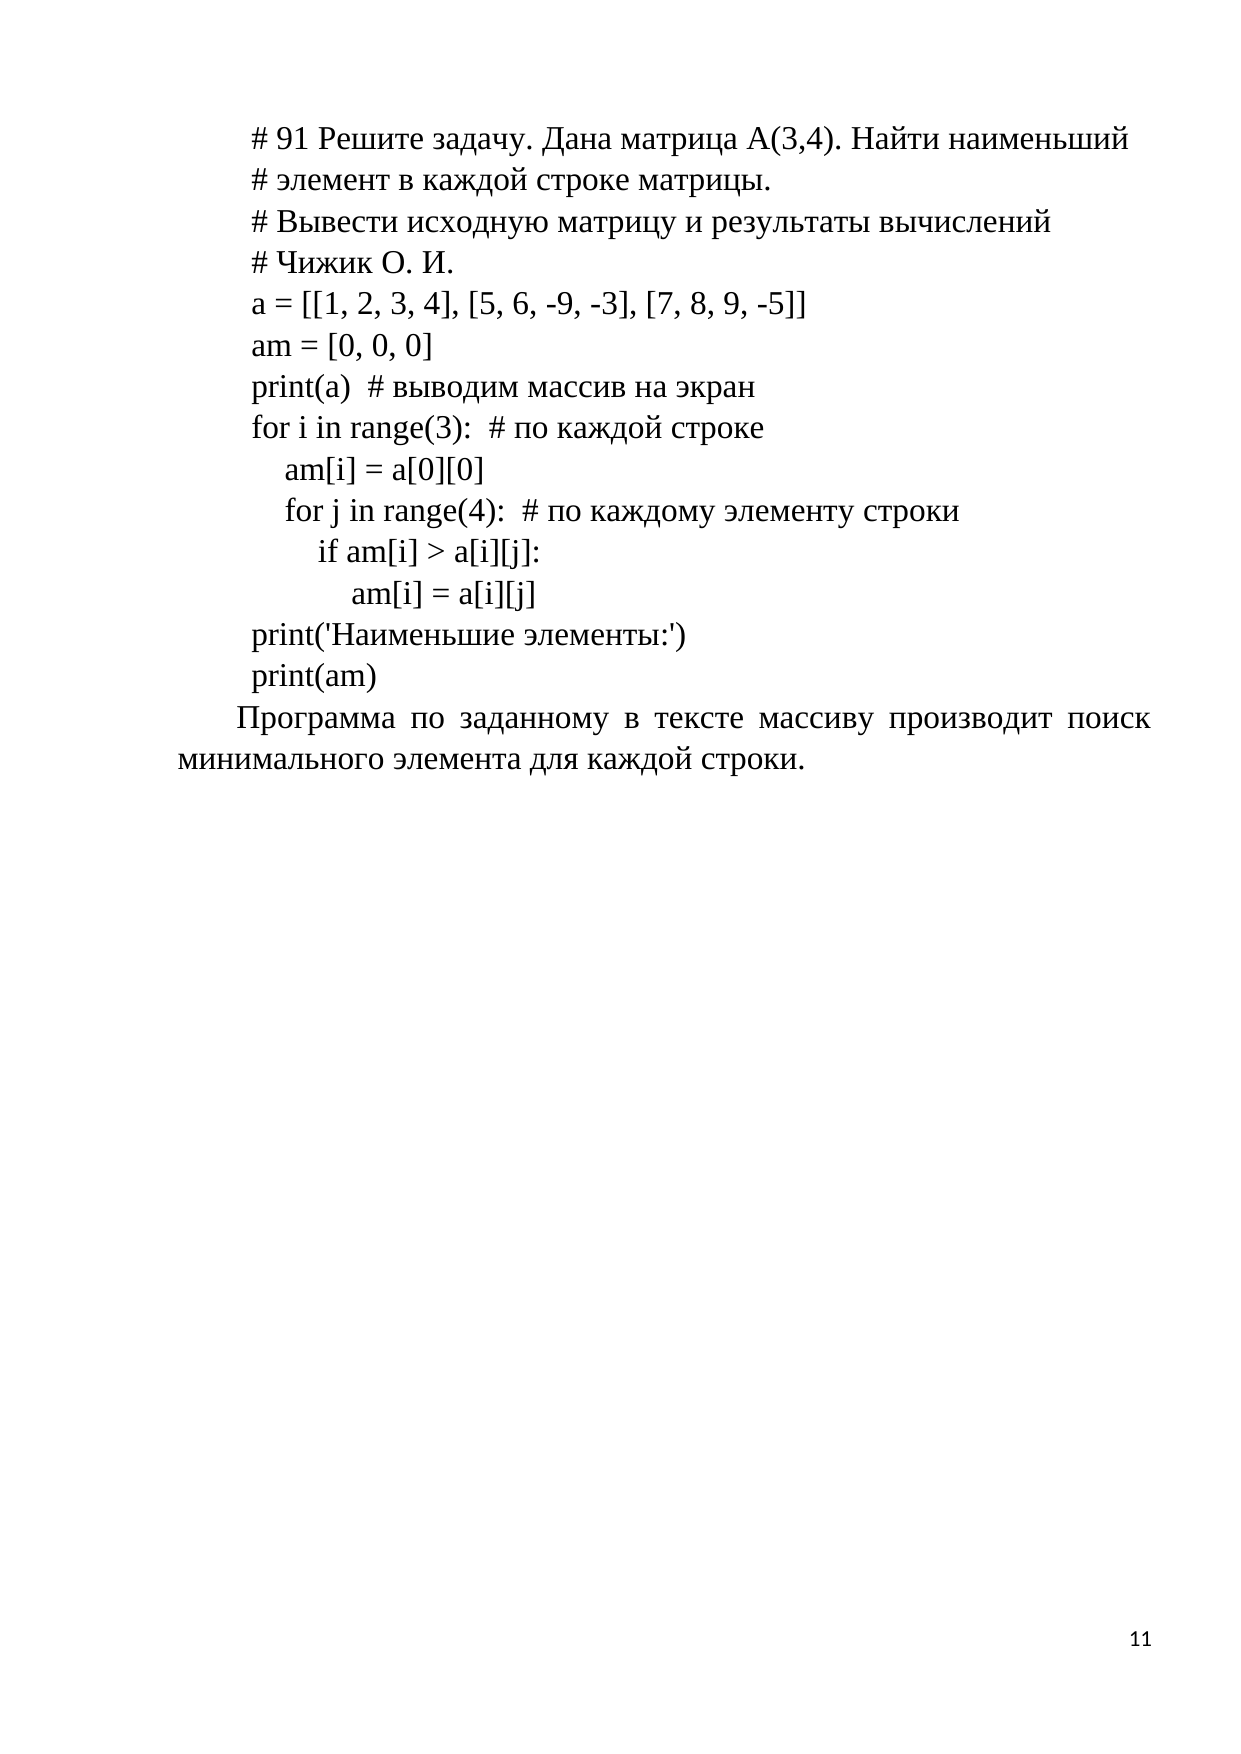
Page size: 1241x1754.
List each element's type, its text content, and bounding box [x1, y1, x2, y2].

text print(am) [251, 656, 1152, 694]
text if am[i] > a[i][j]: [251, 532, 1152, 570]
text am[i] = a[0][0] [251, 449, 1152, 487]
text Программа по заданному в тексте массиву производит поиск минимального элемента для каждой строки. [177, 697, 1152, 777]
text am = [0, 0, 0] [251, 325, 1152, 363]
text print(a) # выводим массив на экран [251, 366, 1152, 404]
text for j in range(4): # по каждому элементу строки [251, 490, 1152, 529]
text print('Наименьшие элементы:') [251, 614, 1152, 653]
text am[i] = a[i][j] [251, 573, 1152, 611]
text a = [[1, 2, 3, 4], [5, 6, -9, -3], [7, 8, 9, -5]] [251, 283, 1152, 322]
text # Чижик О. И. [251, 242, 1152, 281]
text # 91 Решите задачу. Дана матрица A(3,4). Найти наименьший [251, 118, 1152, 156]
text for i in range(3): # по каждой строке [251, 408, 1152, 446]
text # Вывести исходную матрицу и результаты вычислений [251, 201, 1152, 239]
text # элемент в каждой строке матрицы. [251, 159, 1152, 198]
